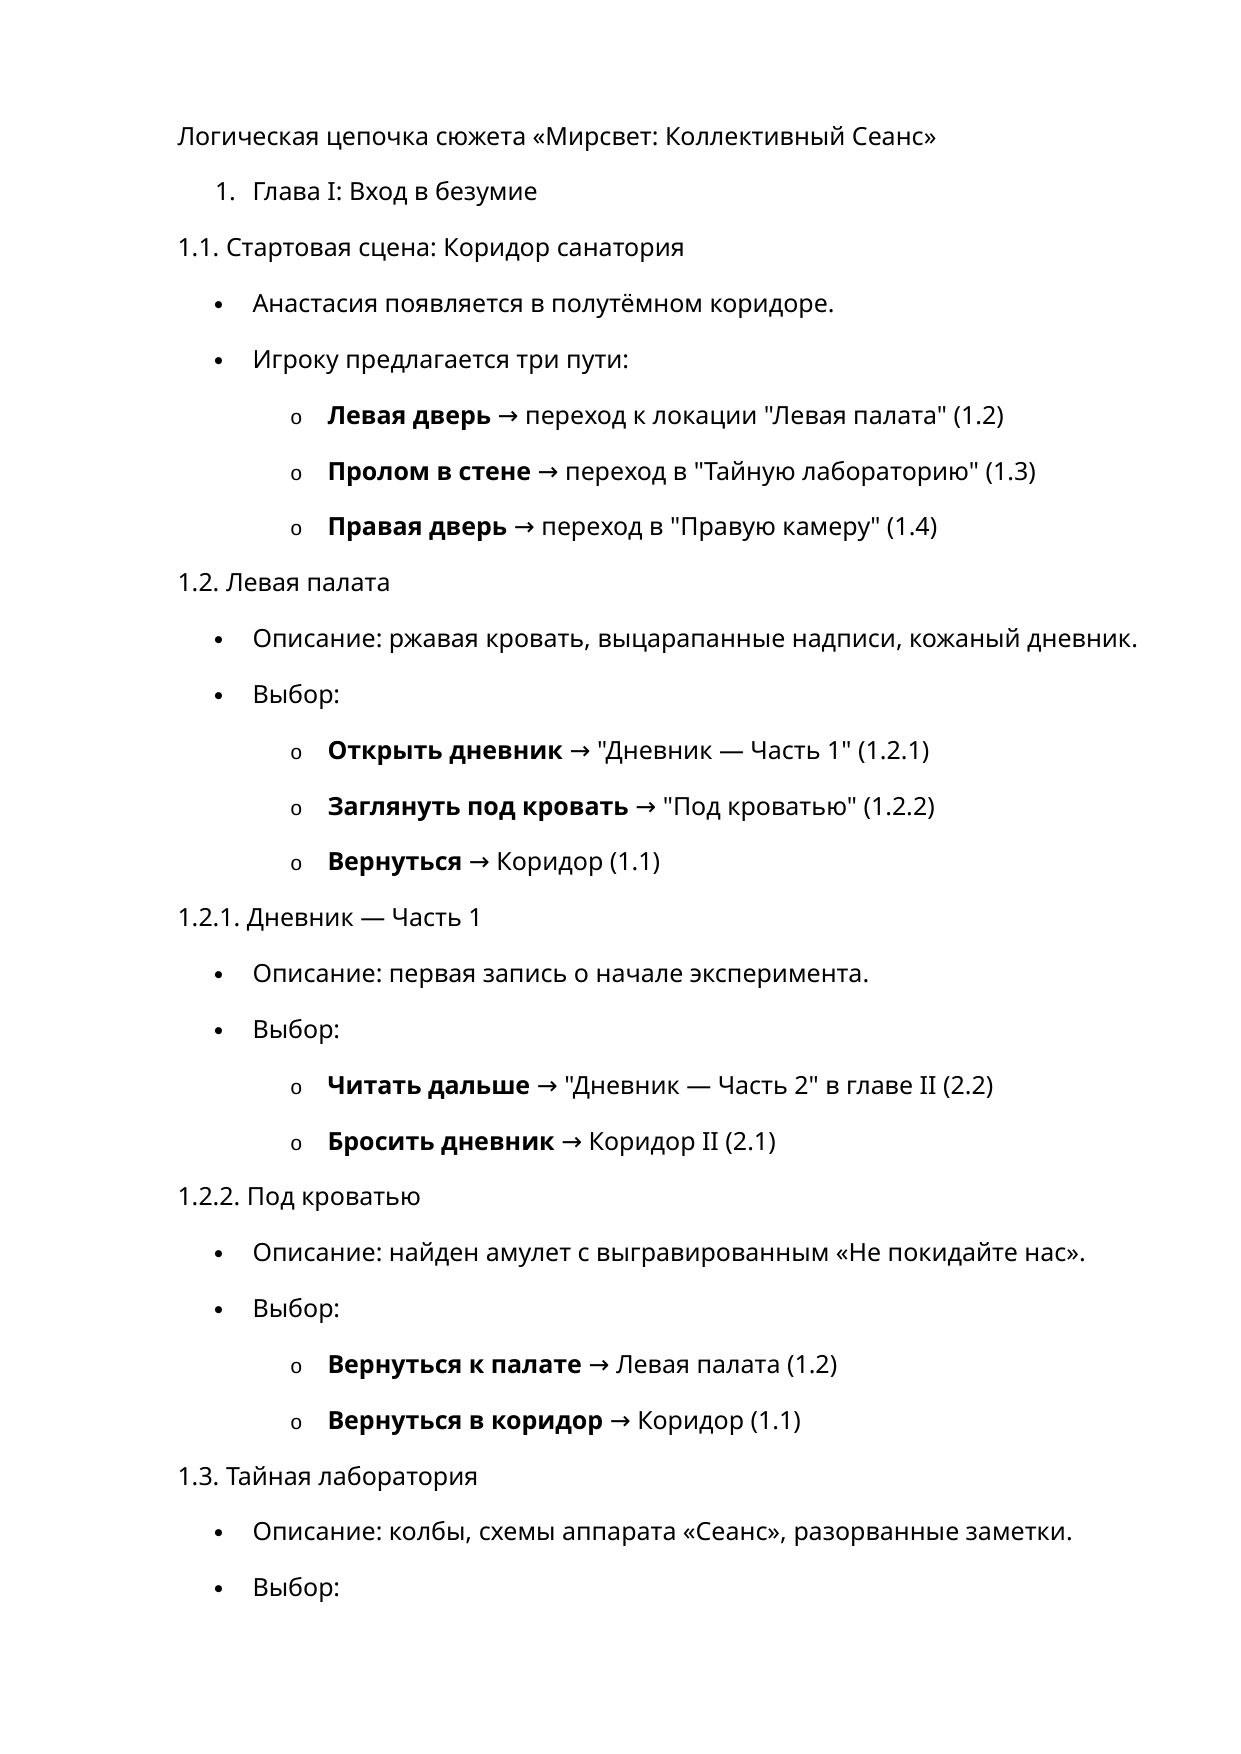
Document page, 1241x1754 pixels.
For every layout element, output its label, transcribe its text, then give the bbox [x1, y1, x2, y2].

list Глава I: Вход в безумие [215, 174, 1152, 208]
list Читать дальше → "Дневник — Часть 2" в главе II (2.2) [290, 1067, 1152, 1101]
list Выбор: [215, 1570, 1152, 1604]
list Вернуться в коридор → Коридор (1.1) [290, 1402, 1152, 1436]
text 1.1. Стартовая сцена: Коридор санатория [177, 230, 1152, 264]
list Пролом в стене → переход в "Тайную лабораторию" (1.3) [290, 453, 1152, 487]
list Правая дверь → переход в "Правую камеру" (1.4) [290, 509, 1152, 543]
list Описание: первая запись о начале эксперимента. [215, 956, 1152, 990]
list Выбор: [215, 1291, 1152, 1325]
text 1.2. Левая палата [177, 565, 1152, 599]
list Вернуться к палатe → Левая палата (1.2) [290, 1346, 1152, 1381]
list Открыть дневник → "Дневник — Часть 1" (1.2.1) [290, 732, 1152, 766]
list Описание: колбы, схемы аппарата «Сеанс», разорванные заметки. [215, 1514, 1152, 1548]
list Левая дверь → переход к локации "Левая палата" (1.2) [290, 397, 1152, 431]
list Игроку предлагается три пути: [215, 341, 1152, 376]
text Логическая цепочка сюжета «Мирсвет: Коллективный Сеанс» [177, 118, 1152, 152]
list Описание: ржавая кровать, выцарапанные надписи, кожаный дневник. [215, 621, 1152, 655]
text 1.3. Тайная лаборатория [177, 1458, 1152, 1492]
text 1.2.2. Под кроватью [177, 1179, 1152, 1213]
list Описание: найден амулет с выгравированным «Не покидайте нас». [215, 1235, 1152, 1269]
text 1.2.1. Дневник — Часть 1 [177, 900, 1152, 934]
list Анастасия появляется в полутёмном коридоре. [215, 286, 1152, 320]
list Вернуться → Коридор (1.1) [290, 844, 1152, 878]
list Выбор: [215, 1011, 1152, 1046]
list Бросить дневник → Коридор II (2.1) [290, 1123, 1152, 1157]
list Заглянуть под кровать → "Под кроватью" (1.2.2) [290, 788, 1152, 822]
list Выбор: [215, 676, 1152, 711]
